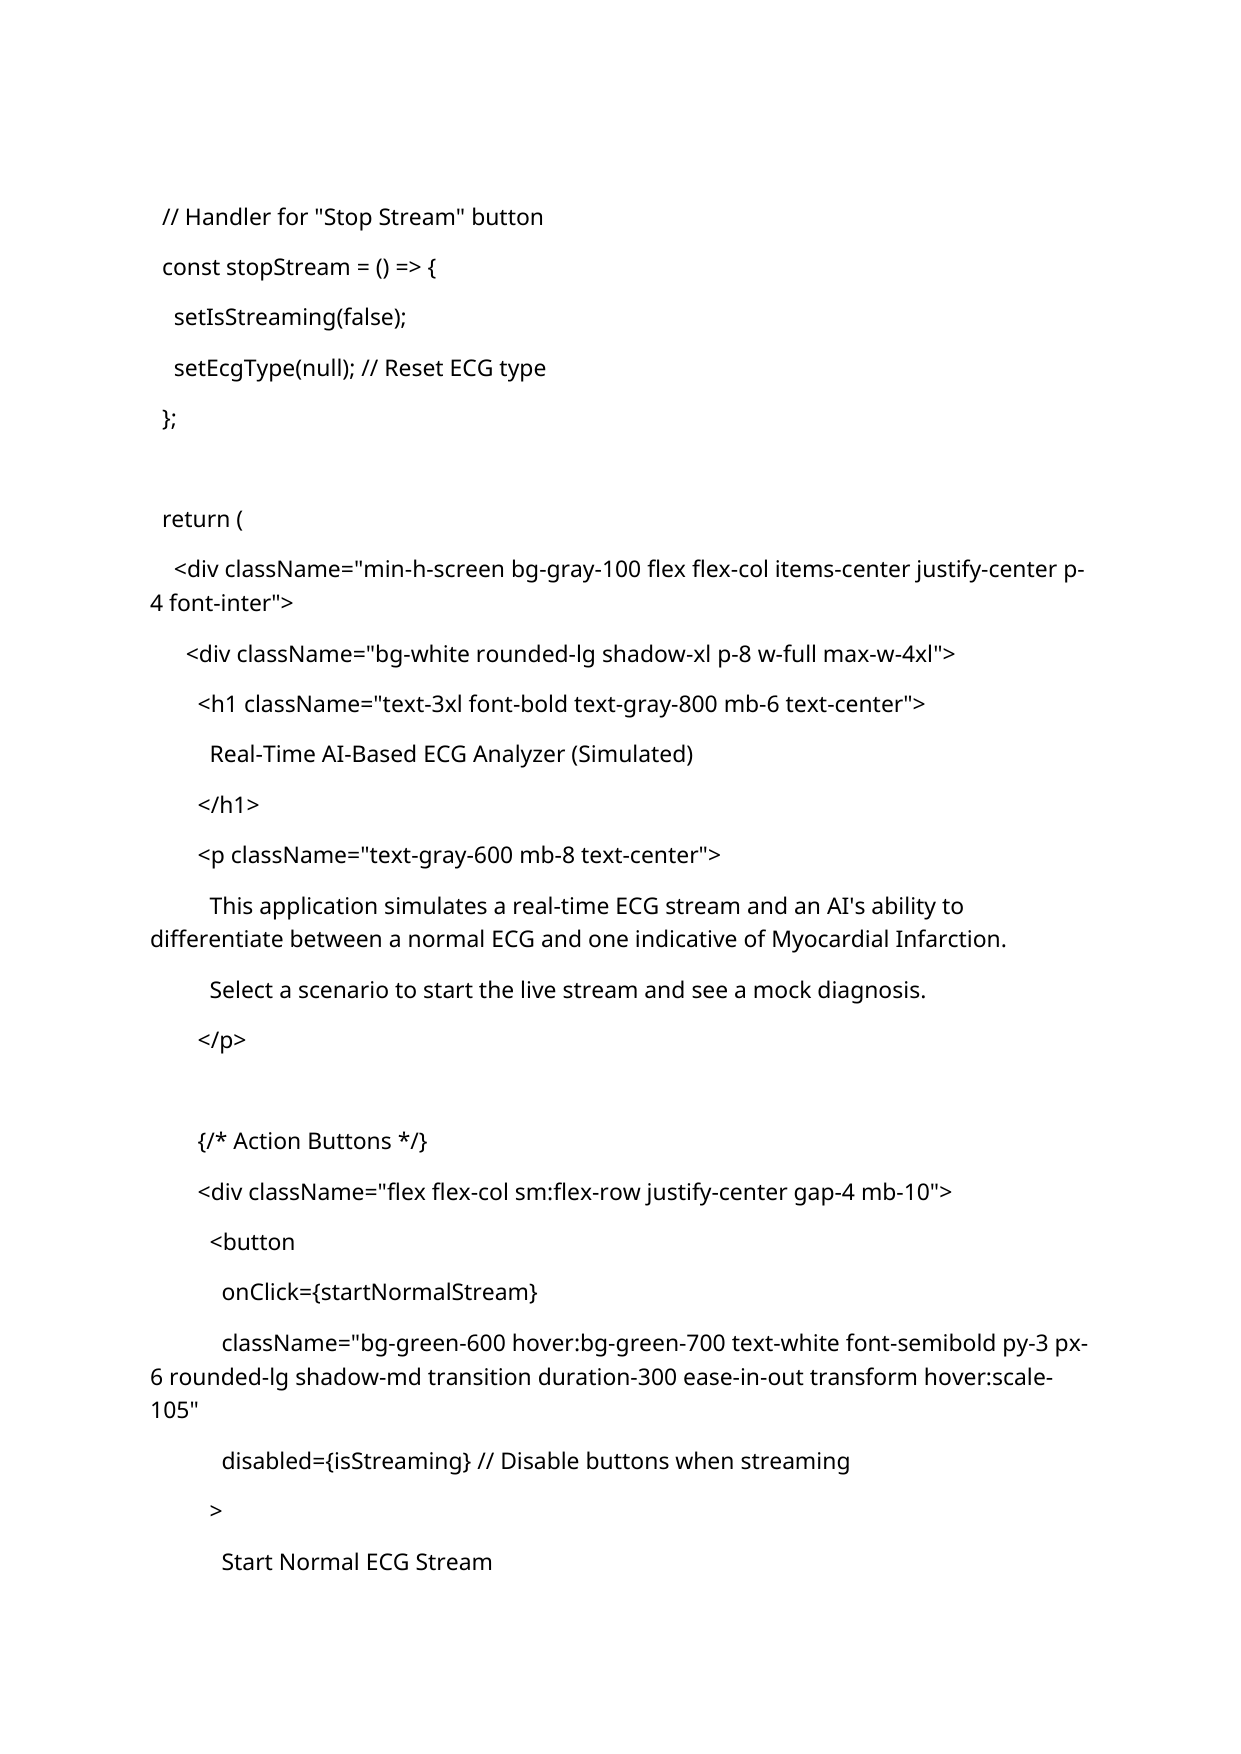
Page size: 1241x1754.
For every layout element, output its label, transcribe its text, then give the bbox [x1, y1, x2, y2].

text setEcgType(null); // Reset ECG type [150, 352, 1090, 383]
text <p className="text-gray-600 mb-8 text-center"> [150, 839, 1090, 870]
text </p> [150, 1024, 1090, 1055]
text Real-Time AI-Based ECG Analyzer (Simulated) [150, 738, 1090, 769]
text > [150, 1495, 1090, 1526]
text className="bg-green-600 hover:bg-green-700 text-white font-semibold py-3 px-6 rounded-lg shadow-md transition duration-300 ease-in-out transform hover:scale-105" [150, 1327, 1090, 1425]
text Select a scenario to start the live stream and see a mock diagnosis. [150, 974, 1090, 1005]
text <div className="bg-white rounded-lg shadow-xl p-8 w-full max-w-4xl"> [150, 637, 1090, 669]
text {/* Action Buttons */} [150, 1125, 1090, 1156]
text onClick={startNormalStream} [150, 1276, 1090, 1307]
text This application simulates a real-time ECG stream and an AI's ability to differentiate between a normal ECG and one indicative of Myocardial Infarction. [150, 889, 1090, 954]
text <h1 className="text-3xl font-bold text-gray-800 mb-6 text-center"> [150, 688, 1090, 719]
text Start Normal ECG Stream [150, 1545, 1090, 1577]
text <div className="min-h-screen bg-gray-100 flex flex-col items-center justify-center p-4 font-inter"> [150, 553, 1090, 618]
text }; [150, 402, 1090, 433]
text disabled={isStreaming} // Disable buttons when streaming [150, 1444, 1090, 1476]
text return ( [150, 503, 1090, 534]
text const stopStream = () => { [150, 251, 1090, 282]
text <div className="flex flex-col sm:flex-row justify-center gap-4 mb-10"> [150, 1175, 1090, 1207]
text setIsStreaming(false); [150, 301, 1090, 332]
text </h1> [150, 789, 1090, 820]
text <button [150, 1226, 1090, 1257]
text // Handler for "Stop Stream" button [150, 200, 1090, 232]
